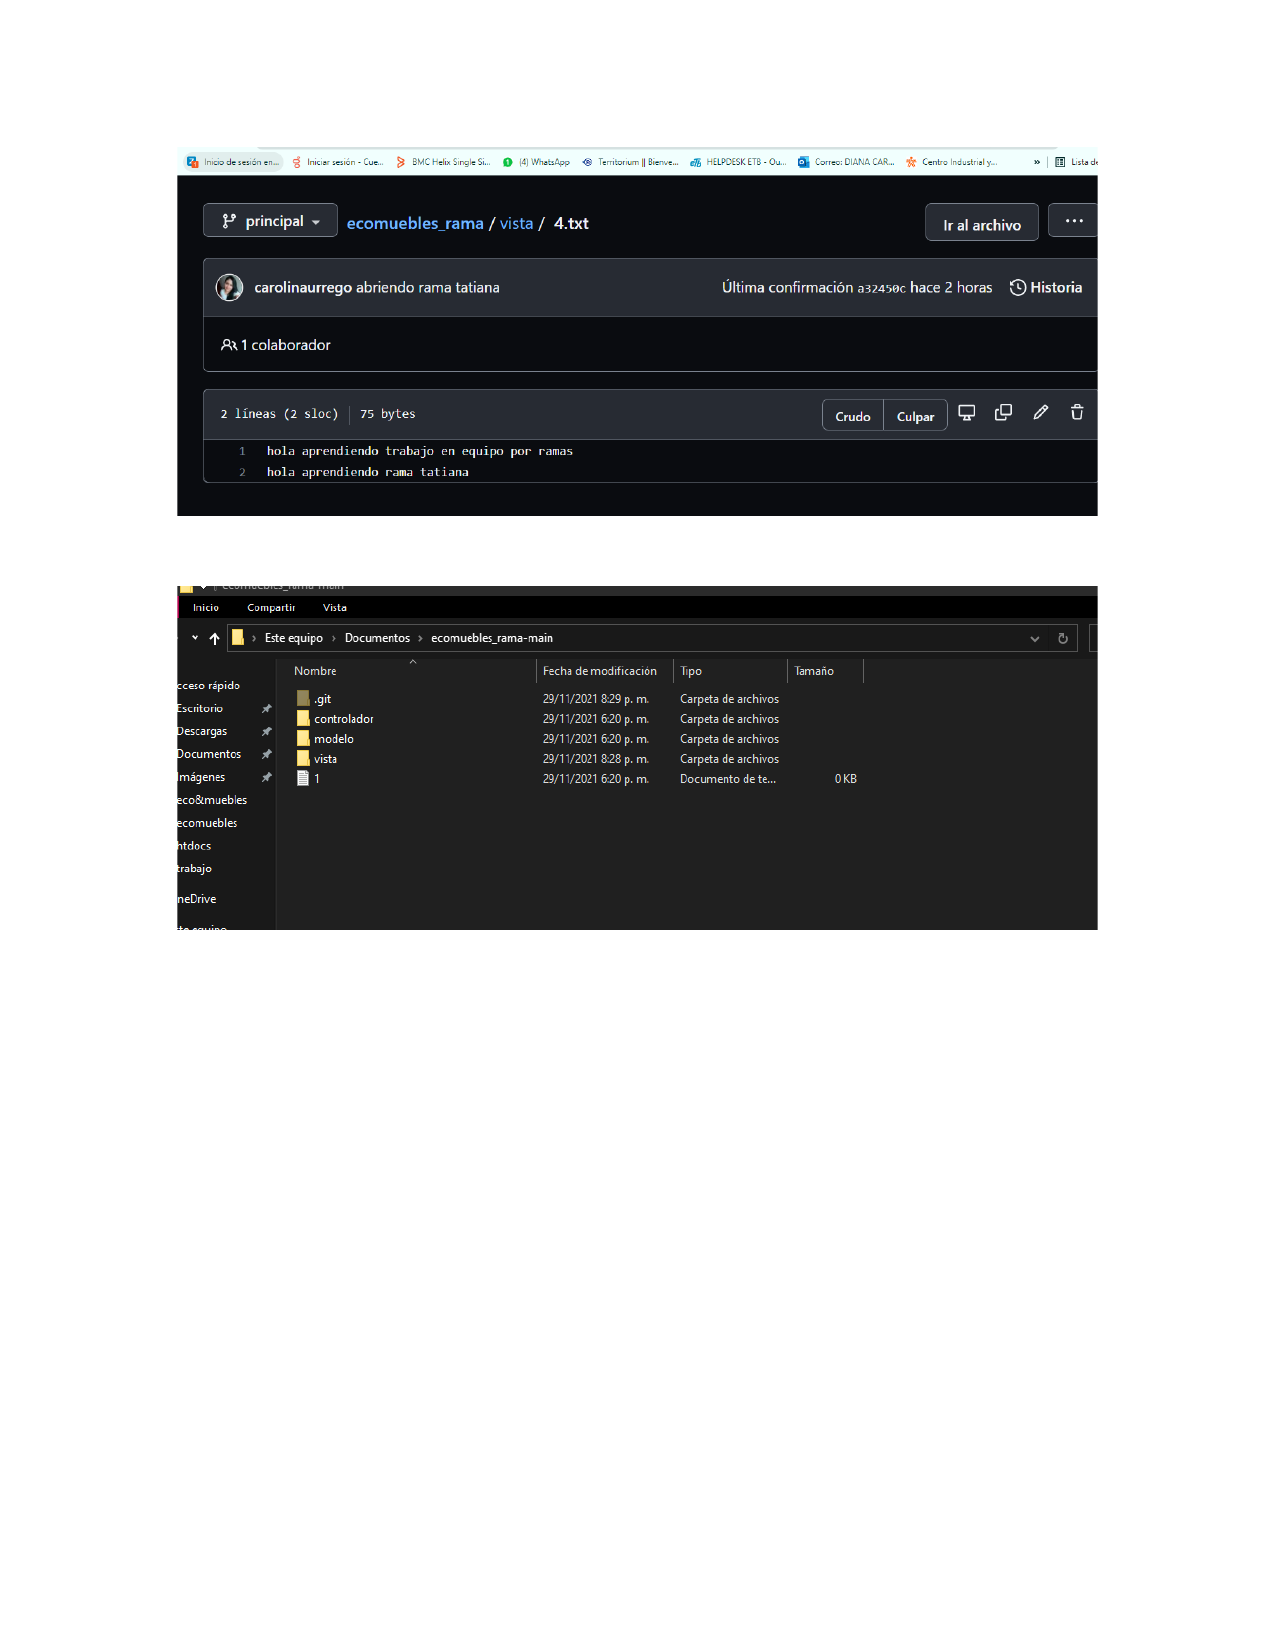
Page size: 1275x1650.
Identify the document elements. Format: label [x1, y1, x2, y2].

picture [177, 586, 1098, 930]
picture [177, 147, 1098, 516]
